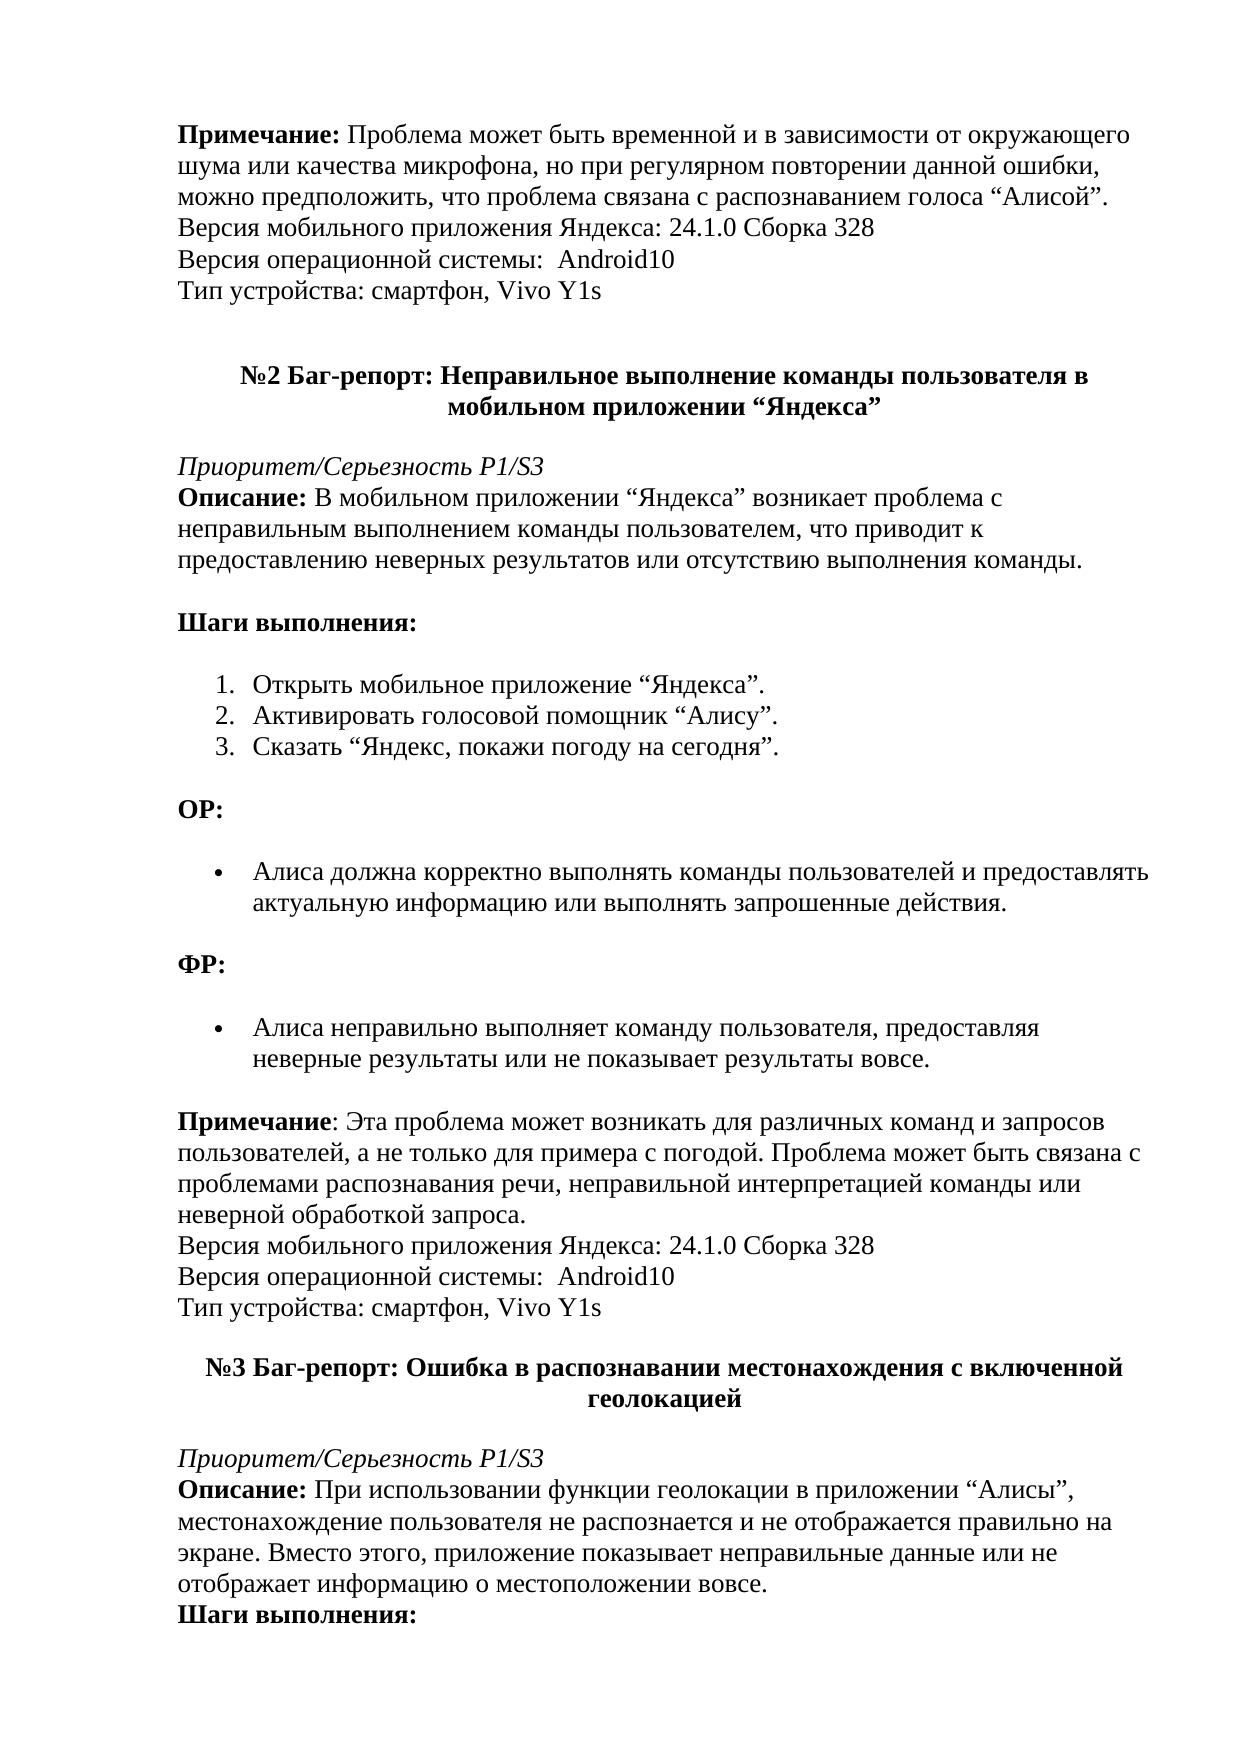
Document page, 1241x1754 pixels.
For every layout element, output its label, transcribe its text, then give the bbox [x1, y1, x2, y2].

text Приоритет/Серьезность P1/S3 [177, 450, 1152, 481]
text ФР: [177, 949, 1152, 980]
text Тип устройства: смартфон, Vivo Y1s [177, 274, 1152, 305]
text Описание: В мобильном приложении “Яндекса” возникает проблема с неправильным выполнением команды пользователем, что приводит к предоставлению неверных результатов или отсутствию выполнения команды. [177, 481, 1152, 574]
text ОР: [177, 793, 1152, 824]
text Приоритет/Серьезность P1/S3 [177, 1442, 1152, 1473]
text Версия операционной системы: Android10 [177, 243, 1152, 274]
text №2 Баг-репорт: Неправильное выполнение команды пользователя в мобильном приложении “Яндекса” [177, 359, 1152, 421]
list Активировать голосовой помощник “Алису”. [215, 699, 1152, 730]
list Алиса должна корректно выполнять команды пользователей и предоставлять актуальную информацию или выполнять запрошенные действия. [215, 855, 1152, 917]
list Сказать “Яндекс, покажи погоду на сегодня”. [215, 730, 1152, 761]
text Описание: При использовании функции геолокации в приложении “Алисы”, местонахождение пользователя не распознается и не отображается правильно на экране. Вместо этого, приложение показывает неправильные данные или не отображает информацию о местоположении вовсе. [177, 1473, 1152, 1598]
list Алиса неправильно выполняет команду пользователя, предоставляя неверные результаты или не показывает результаты вовсе. [215, 1011, 1152, 1073]
text Примечание: Эта проблема может возникать для различных команд и запросов пользователей, а не только для примера с погодой. Проблема может быть связана с проблемами распознавания речи, неправильной интерпретацией команды или неверной обработкой запроса. [177, 1104, 1152, 1229]
text Шаги выполнения: [177, 606, 1152, 637]
text Версия мобильного приложения Яндекса: 24.1.0 Сборка 328 [177, 1229, 1152, 1260]
text Версия мобильного приложения Яндекса: 24.1.0 Сборка 328 [177, 212, 1152, 243]
text Версия операционной системы: Android10 [177, 1260, 1152, 1291]
text Тип устройства: смартфон, Vivo Y1s [177, 1291, 1152, 1323]
text №3 Баг-репорт: Ошибка в распознавании местонахождения с включенной геолокацией [177, 1351, 1152, 1414]
text Примечание: Проблема может быть временной и в зависимости от окружающего шума или качества микрофона, но при регулярном повторении данной ошибки, можно предположить, что проблема связана с распознаванием голоса “Алисой”. [177, 118, 1152, 212]
list Открыть мобильное приложение “Яндекса”. [215, 668, 1152, 699]
text Шаги выполнения: [177, 1598, 1152, 1629]
